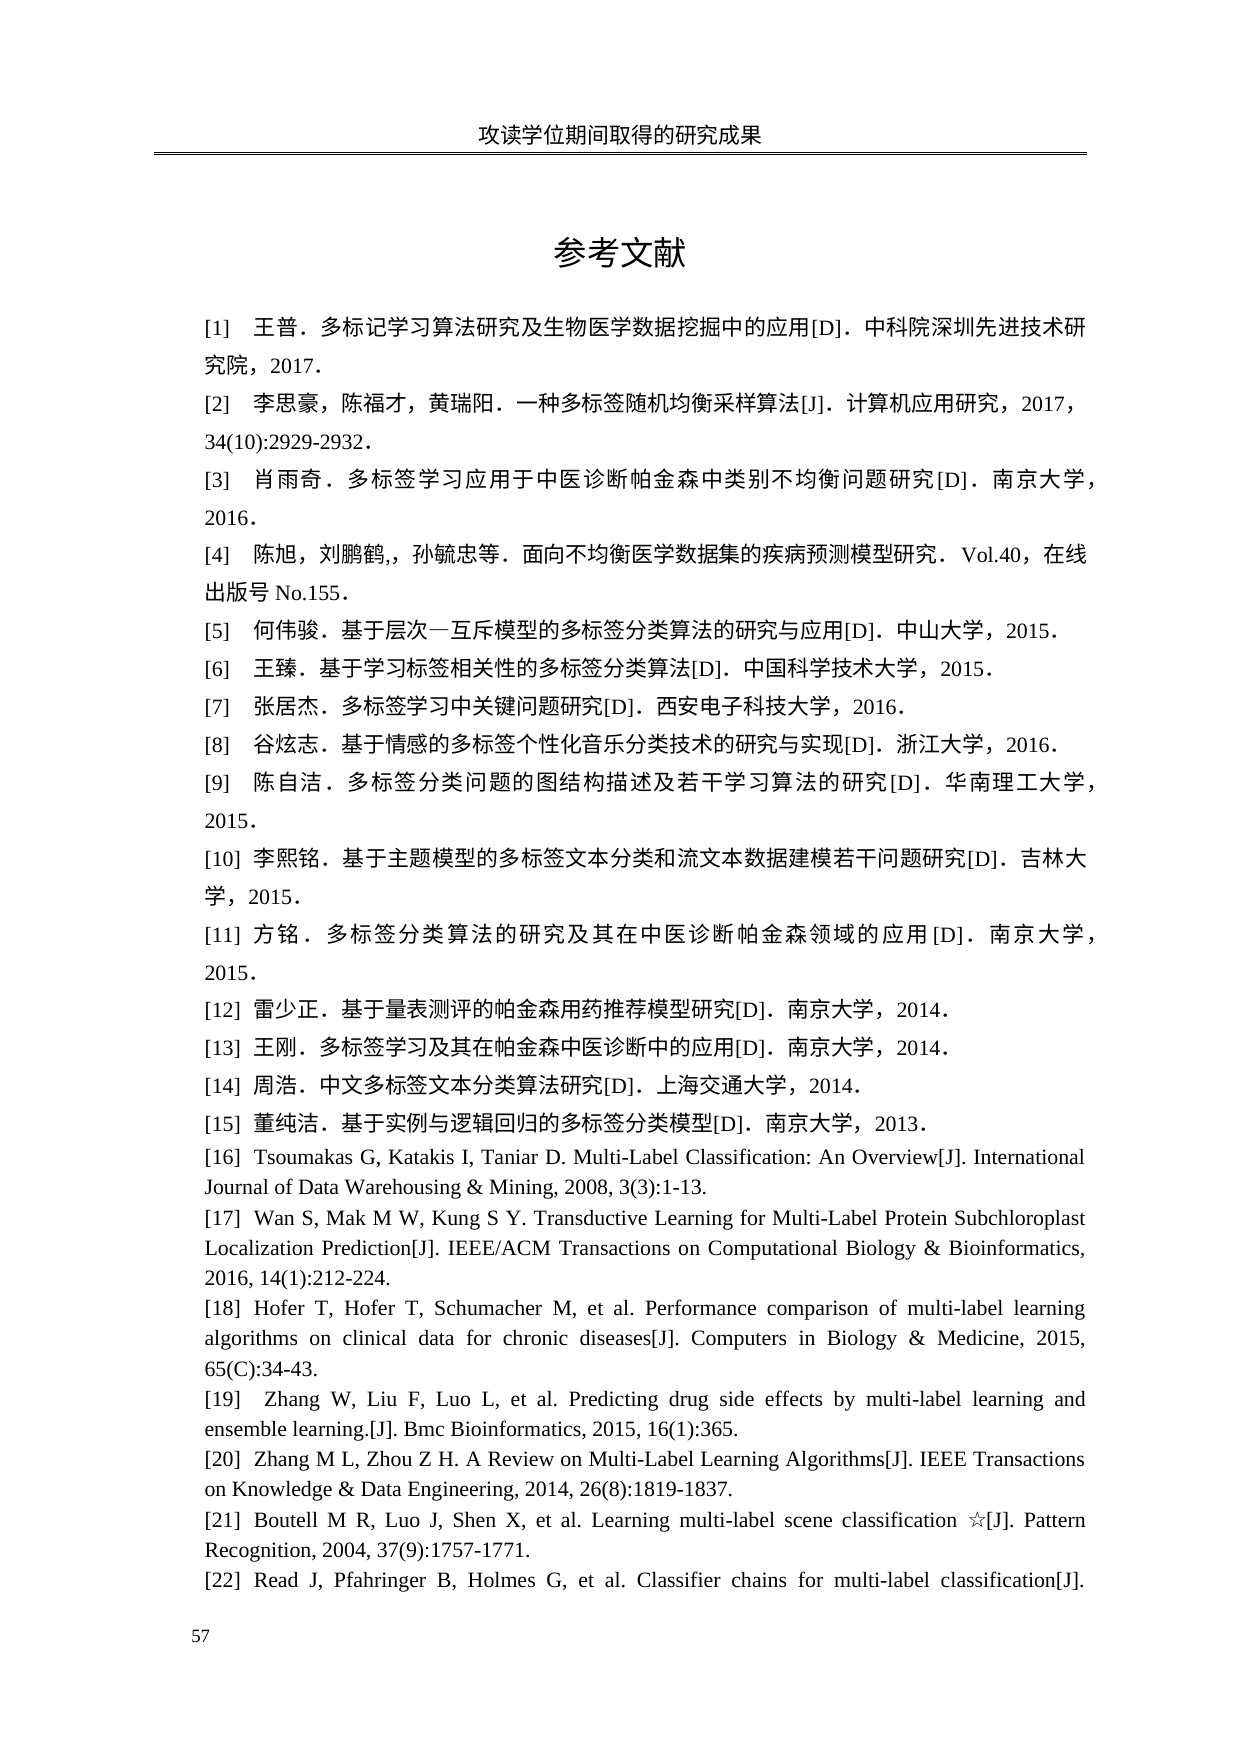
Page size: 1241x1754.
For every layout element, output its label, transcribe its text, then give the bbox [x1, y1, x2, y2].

text 李思豪，陈福才，黄瑞阳．一种多标签随机均衡采样算法[J]．计算机应用研究，2017， 34(10):2929-2932． [204, 386, 1087, 455]
text 李熙铭．基于主题模型的多标签文本分类和流文本数据建模若干问题研究[D]．吉林大学，2015． [204, 841, 1087, 910]
text Hofer T, Hofer T, Schumacher M, et al. Performance comparison of multi-label learning algorithms on clinical data for chronic diseases[J]. Computers in Biology & Medicine, 2015, 65(C):34-43. [204, 1295, 1087, 1381]
text Boutell M R, Luo J, Shen X, et al. Learning multi-label scene classification ☆[J]. Pattern Recognition, 2004, 37(9):1757-1771. [204, 1507, 1087, 1562]
text 谷炫志．基于情感的多标签个性化音乐分类技术的研究与实现[D]．浙江大学，2016． [204, 727, 1087, 759]
text 王臻．基于学习标签相关性的多标签分类算法[D]．中国科学技术大学，2015． [204, 651, 1087, 683]
text 周浩．中文多标签文本分类算法研究[D]．上海交通大学，2014． [204, 1068, 1087, 1100]
text 陈自洁．多标签分类问题的图结构描述及若干学习算法的研究[D]．华南理工大学，2015． [204, 765, 1087, 834]
text 张居杰．多标签学习中关键问题研究[D]．西安电子科技大学，2016． [204, 689, 1087, 721]
text Tsoumakas G, Katakis I, Taniar D. Multi-Label Classification: An Overview[J]. International Journal of Data Warehousing & Mining, 2008, 3(3):1-13. [204, 1144, 1087, 1199]
text 王普．多标记学习算法研究及生物医学数据挖掘中的应用[D]．中科院深圳先进技术研究院，2017． [204, 310, 1087, 379]
text Wan S, Mak M W, Kung S Y. Transductive Learning for Multi-Label Protein Subchloroplast Localization Prediction[J]. IEEE/ACM Transactions on Computational Biology & Bioinformatics, 2016, 14(1):212-224. [204, 1204, 1087, 1290]
text 何伟骏．基于层次—互斥模型的多标签分类算法的研究与应用[D]．中山大学，2015． [204, 613, 1087, 645]
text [204, 1567, 1087, 1592]
text 雷少正．基于量表测评的帕金森用药推荐模型研究[D]．南京大学，2014． [204, 992, 1087, 1024]
text 王刚．多标签学习及其在帕金森中医诊断中的应用[D]．南京大学，2014． [204, 1030, 1087, 1062]
text Zhang M L, Zhou Z H. A Review on Multi-Label Learning Algorithms[J]. IEEE Transactions on Knowledge & Data Engineering, 2014, 26(8):1819-1837. [204, 1446, 1087, 1502]
text Zhang W, Liu F, Luo L, et al. Predicting drug side effects by multi-label learning and ensemble learning.[J]. Bmc Bioinformatics, 2015, 16(1):365. [204, 1386, 1087, 1441]
subtitle 参考文献 [153, 227, 1087, 275]
text 陈旭，刘鹏鹤,，孙毓忠等．面向不均衡医学数据集的疾病预测模型研究．Vol.40，在线出版号 No.155． [204, 537, 1087, 607]
text 方铭．多标签分类算法的研究及其在中医诊断帕金森领域的应用[D]．南京大学，2015． [204, 917, 1087, 986]
text 肖雨奇．多标签学习应用于中医诊断帕金森中类别不均衡问题研究[D]．南京大学，2016． [204, 462, 1087, 531]
text 董纯洁．基于实例与逻辑回归的多标签分类模型[D]．南京大学，2013． [204, 1106, 1087, 1138]
